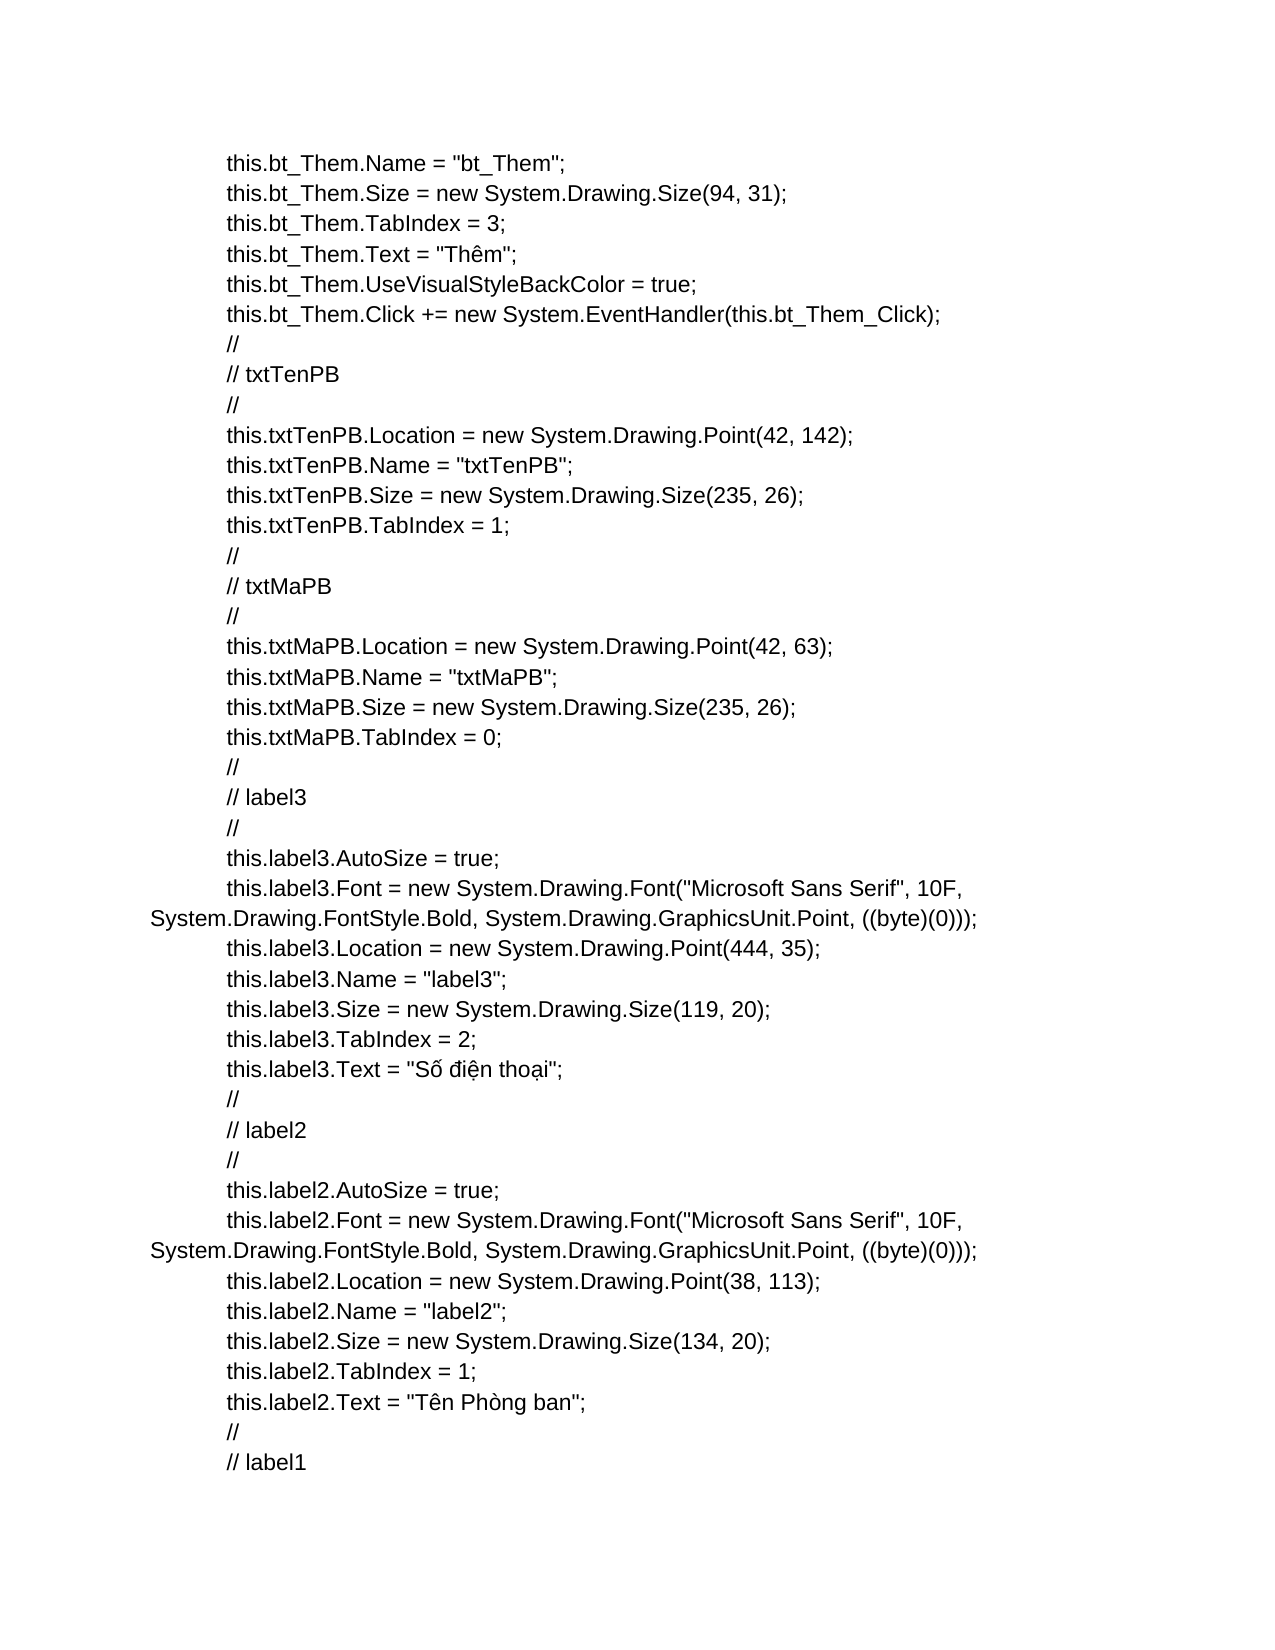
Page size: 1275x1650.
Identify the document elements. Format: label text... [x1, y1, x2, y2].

text this.label2.Font = new System.Drawing.Font("Microsoft Sans Serif", 10F, System.Drawing.FontStyle.Bold, System.Drawing.GraphicsUnit.Point, ((byte)(0))); [150, 1207, 1125, 1264]
text this.bt_Them.Name = "bt_Them"; [150, 150, 1125, 176]
text // label1 [150, 1449, 1125, 1475]
text this.txtMaPB.Size = new System.Drawing.Size(235, 26); [150, 694, 1125, 720]
text this.bt_Them.Click += new System.EventHandler(this.bt_Them_Click); [150, 301, 1125, 327]
text this.bt_Them.Text = "Thêm"; [150, 241, 1125, 267]
text // [150, 814, 1125, 841]
text this.label3.Text = "Số điện thoại"; [150, 1056, 1125, 1083]
text this.label2.Text = "Tên Phòng ban"; [150, 1388, 1125, 1415]
text this.bt_Them.UseVisualStyleBackColor = true; [150, 271, 1125, 297]
text this.label3.Location = new System.Drawing.Point(444, 35); [150, 935, 1125, 962]
text this.txtMaPB.Location = new System.Drawing.Point(42, 63); [150, 633, 1125, 660]
text // txtTenPB [150, 361, 1125, 388]
text this.label2.Name = "label2"; [150, 1298, 1125, 1324]
text // [150, 1419, 1125, 1445]
text this.label2.Size = new System.Drawing.Size(134, 20); [150, 1328, 1125, 1354]
text // [150, 331, 1125, 358]
text // txtMaPB [150, 573, 1125, 599]
text this.txtTenPB.Name = "txtTenPB"; [150, 452, 1125, 478]
text // label3 [150, 784, 1125, 811]
text this.label3.TabIndex = 2; [150, 1026, 1125, 1052]
text this.label3.AutoSize = true; [150, 845, 1125, 871]
text this.label2.AutoSize = true; [150, 1177, 1125, 1203]
text this.label2.TabIndex = 1; [150, 1358, 1125, 1385]
text // [150, 1086, 1125, 1113]
text this.bt_Them.TabIndex = 3; [150, 210, 1125, 237]
text this.txtTenPB.Size = new System.Drawing.Size(235, 26); [150, 482, 1125, 509]
text this.txtTenPB.Location = new System.Drawing.Point(42, 142); [150, 422, 1125, 448]
text this.label2.Location = new System.Drawing.Point(38, 113); [150, 1268, 1125, 1294]
text this.bt_Them.Size = new System.Drawing.Size(94, 31); [150, 180, 1125, 207]
text this.txtMaPB.TabIndex = 0; [150, 724, 1125, 750]
text // [150, 603, 1125, 629]
text this.label3.Name = "label3"; [150, 966, 1125, 992]
text this.label3.Font = new System.Drawing.Font("Microsoft Sans Serif", 10F, System.Drawing.FontStyle.Bold, System.Drawing.GraphicsUnit.Point, ((byte)(0))); [150, 875, 1125, 932]
text this.label3.Size = new System.Drawing.Size(119, 20); [150, 996, 1125, 1022]
text // [150, 392, 1125, 418]
text // [150, 543, 1125, 569]
text this.txtMaPB.Name = "txtMaPB"; [150, 663, 1125, 690]
text this.txtTenPB.TabIndex = 1; [150, 512, 1125, 539]
text // label2 [150, 1117, 1125, 1143]
text // [150, 754, 1125, 781]
text // [150, 1147, 1125, 1173]
